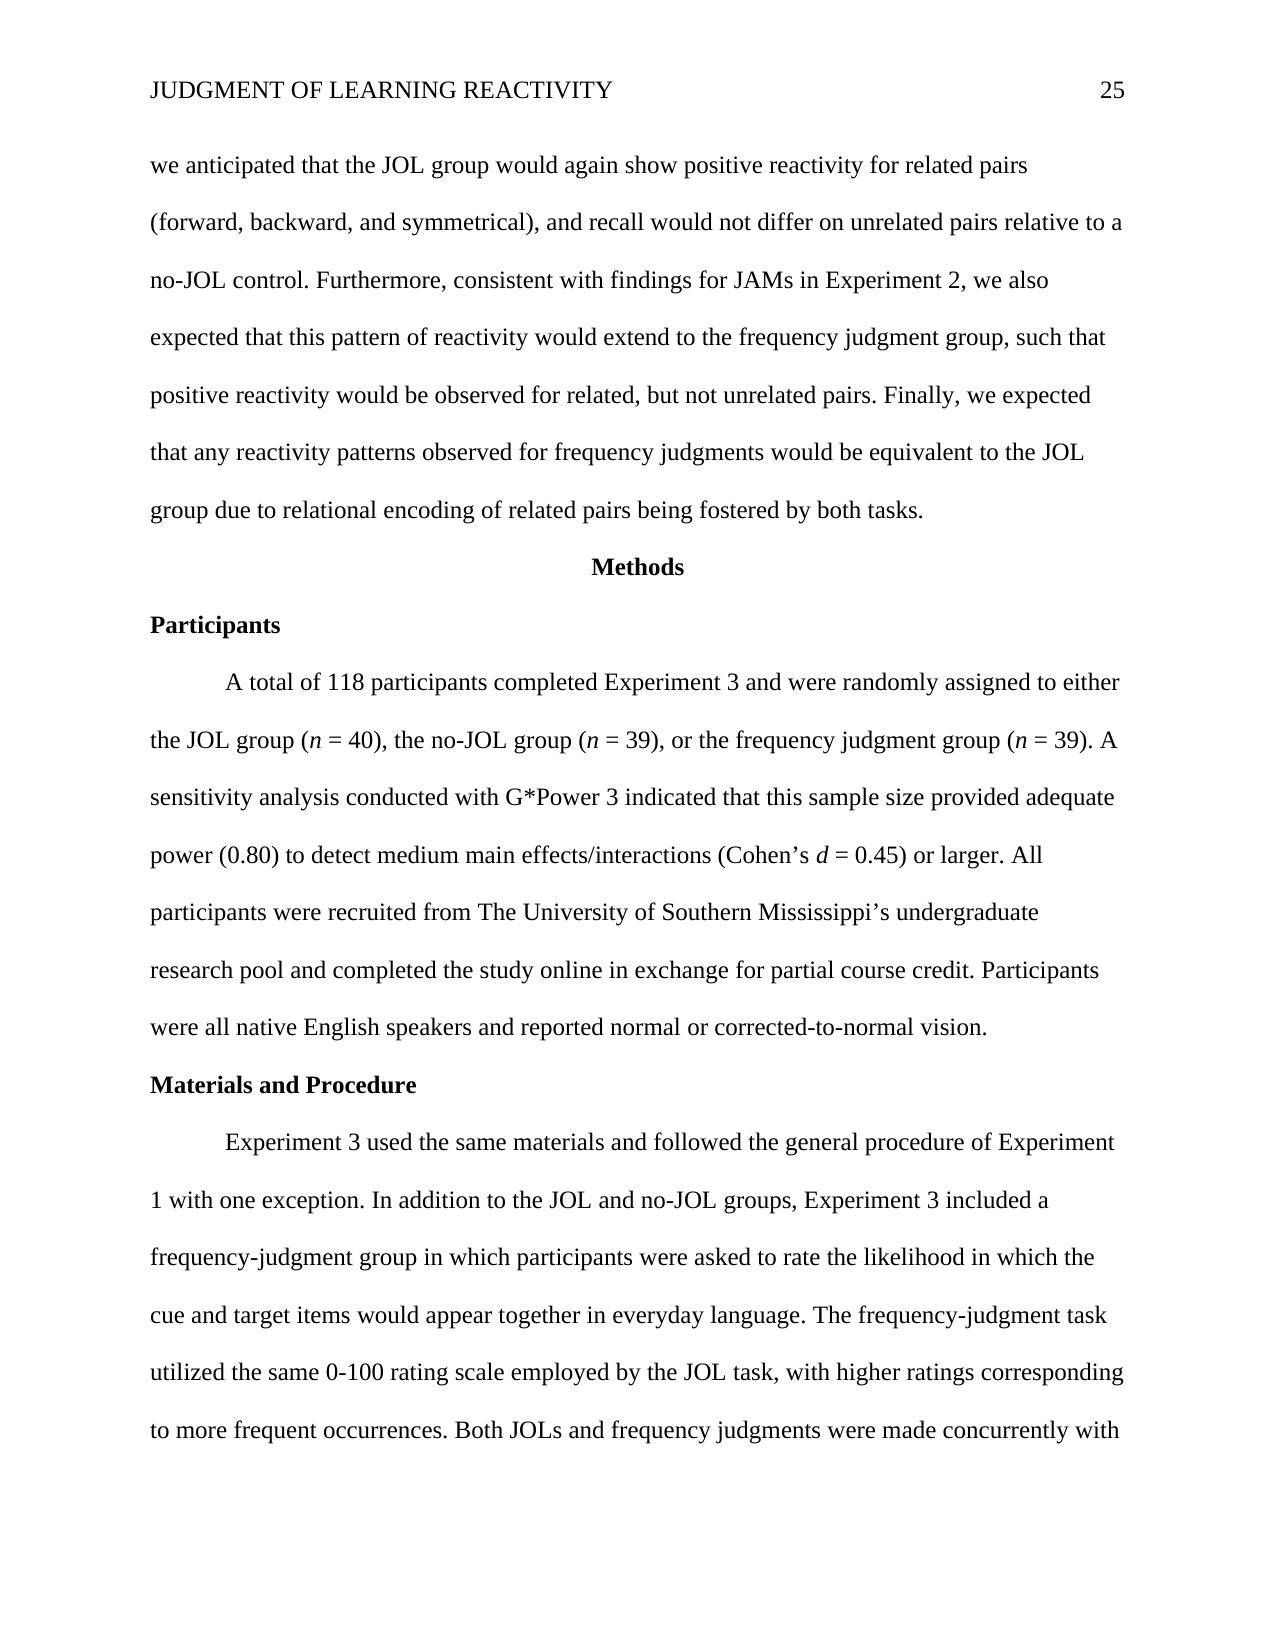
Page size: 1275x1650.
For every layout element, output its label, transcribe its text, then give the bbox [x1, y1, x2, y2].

text Methods [150, 552, 1125, 581]
text Materials and Procedure [150, 1070, 1125, 1099]
text Participants [150, 610, 1125, 639]
text A total of 118 participants completed Experiment 3 and were randomly assigned to either the JOL group (n = 40), the no-JOL group (n = 39), or the frequency judgment group (n = 39). A sensitivity analysis conducted with G*Power 3 indicated that this sample size provided adequate power (0.80) to detect medium main effects/interactions (Cohen’s d = 0.45) or larger. All participants were recruited from The University of Southern Mississippi’s undergraduate research pool and completed the study online in exchange for partial course credit. Participants were all native English speakers and reported normal or corrected-to-normal vision. [150, 667, 1125, 1041]
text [150, 150, 1125, 524]
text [150, 1127, 1125, 1444]
